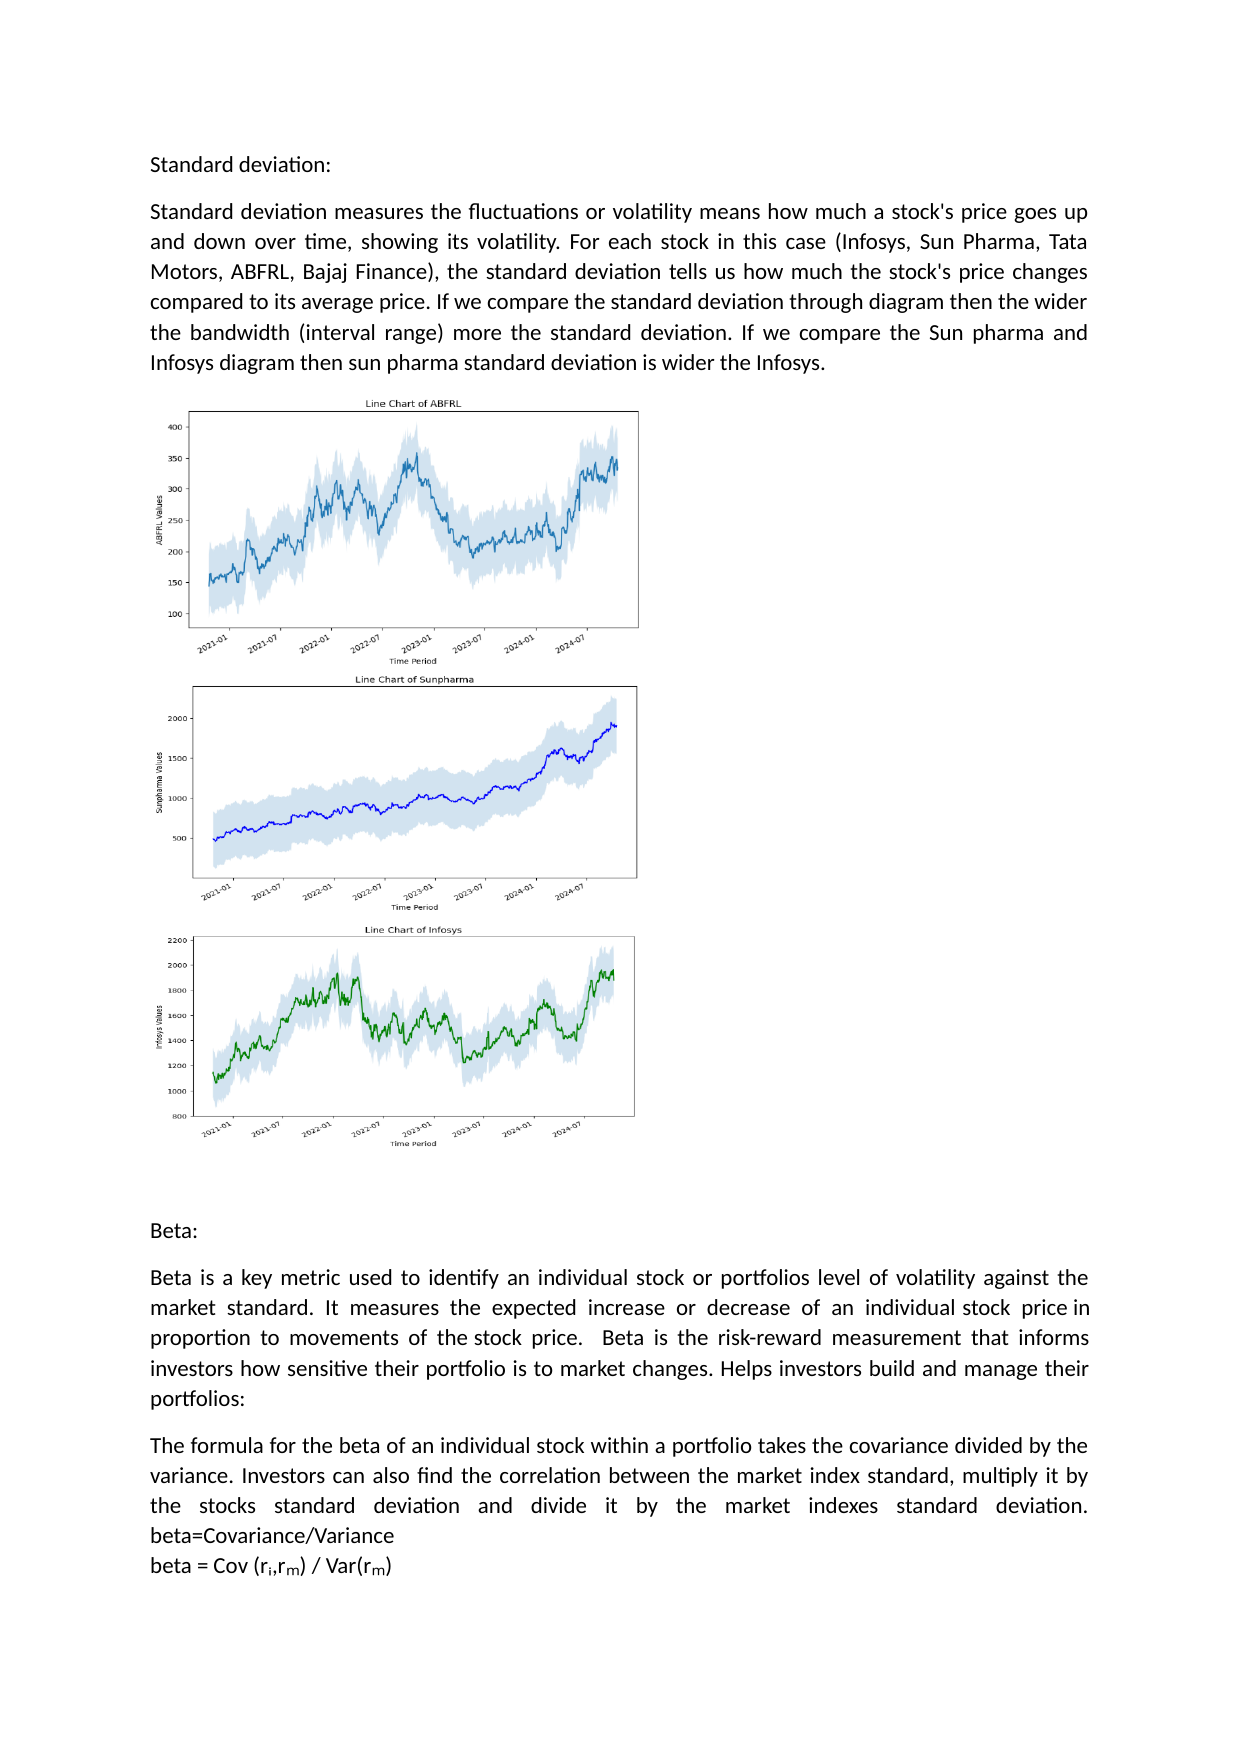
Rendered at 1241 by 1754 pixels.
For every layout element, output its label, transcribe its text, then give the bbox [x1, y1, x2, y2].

text Beta is a key metric used to identify an individual stock or portfolios level of volatility against the market standard. It measures the expected increase or decrease of an individual stock price in proportion to movements of the stock price. Beta is the risk-reward measurement that informs investors how sensitive their portfolio is to market changes. Helps investors build and manage their portfolios: [150, 1263, 1090, 1412]
text Standard deviation measures the fluctuations or volatility means how much a stock's price goes up and down over time, showing its volatility. For each stock in this case (Infosys, Sun Pharma, Tata Motors, ABFRL, Bajaj Finance), the standard deviation tells us how much the stock's price changes compared to its average price. If we compare the standard deviation through diagram then the wider the bandwidth (interval range) more the standard deviation. If we compare the Sun pharma and Infosys diagram then sun pharma standard deviation is wider the Infosys. [150, 197, 1090, 376]
picture [150, 922, 639, 1151]
text Standard deviation: [150, 150, 1090, 178]
picture [150, 394, 643, 670]
text Beta: [150, 1216, 1090, 1244]
picture [150, 671, 642, 915]
text The formula for the beta of an individual stock within a portfolio takes the covariance divided by the variance. Investors can also find the correlation between the market index standard, multiply it by the stocks standard deviation and divide it by the market indexes standard deviation. beta=Covariance/Variance beta = Cov (rᵢ,rₘ) / Var(rₘ) [150, 1431, 1090, 1580]
